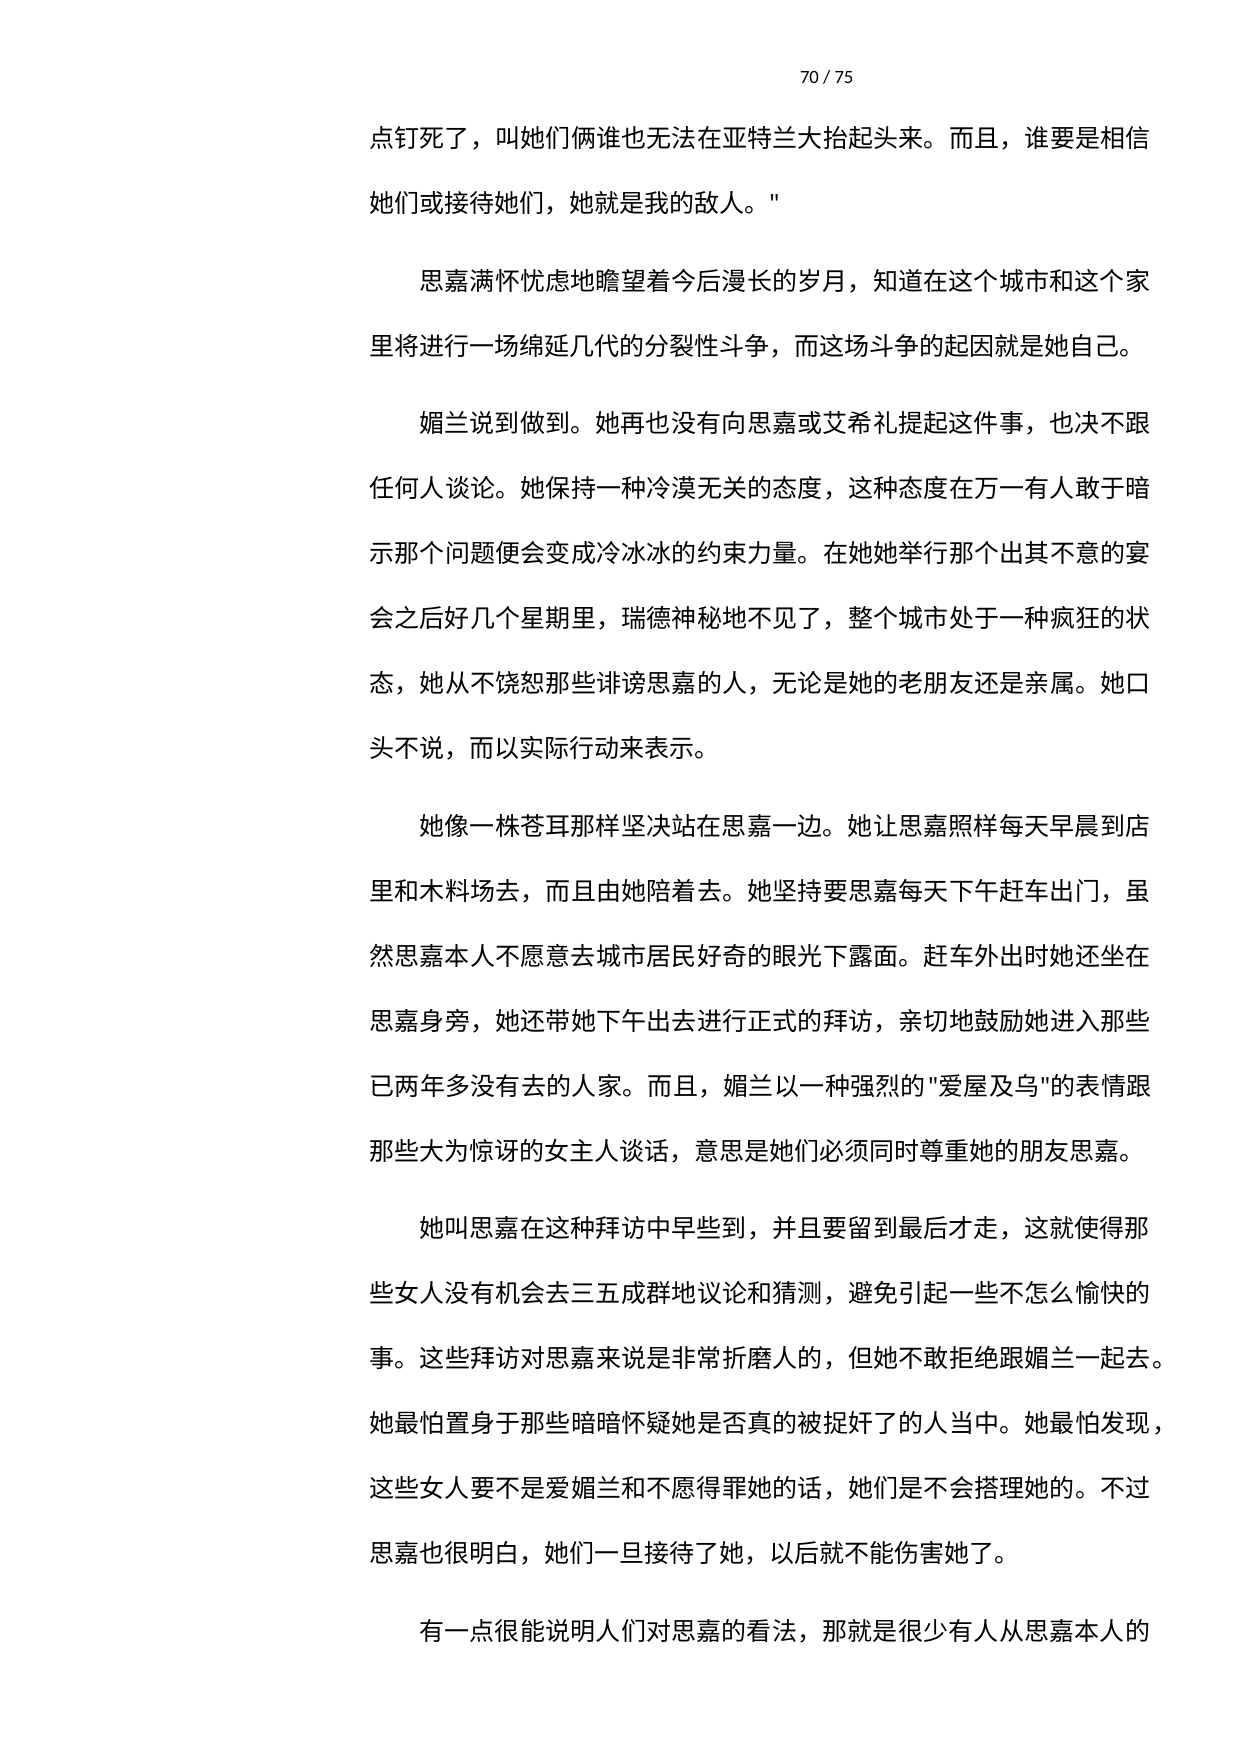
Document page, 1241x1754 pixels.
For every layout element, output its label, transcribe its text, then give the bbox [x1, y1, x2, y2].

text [369, 104, 1152, 234]
text 思嘉满怀忧虑地瞻望着今后漫长的岁月，知道在这个城市和这个家里将进行一场绵延几代的分裂性斗争，而这场斗争的起因就是她自己。 [369, 247, 1152, 377]
text 她像一株苍耳那样坚决站在思嘉一边。她让思嘉照样每天早晨到店里和木料场去，而且由她陪着去。她坚持要思嘉每天下午赶车出门，虽然思嘉本人不愿意去城市居民好奇的眼光下露面。赶车外出时她还坐在思嘉身旁，她还带她下午出去进行正式的拜访，亲切地鼓励她进入那些已两年多没有去的人家。而且，媚兰以一种强烈的"爱屋及乌"的表情跟那些大为惊讶的女主人谈话，意思是她们必须同时尊重她的朋友思嘉。 [369, 792, 1152, 1182]
text 她叫思嘉在这种拜访中早些到，并且要留到最后才走，这就使得那些女人没有机会去三五成群地议论和猜测，避免引起一些不怎么愉快的事。这些拜访对思嘉来说是非常折磨人的，但她不敢拒绝跟媚兰一起去。她最怕置身于那些暗暗怀疑她是否真的被捉奸了的人当中。她最怕发现，这些女人要不是爱媚兰和不愿得罪她的话，她们是不会搭理她的。不过思嘉也很明白，她们一旦接待了她，以后就不能伤害她了。 [369, 1194, 1152, 1584]
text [369, 1597, 1152, 1662]
text 媚兰说到做到。她再也没有向思嘉或艾希礼提起这件事，也决不跟任何人谈论。她保持一种冷漠无关的态度，这种态度在万一有人敢于暗示那个问题便会变成冷冰冰的约束力量。在她她举行那个出其不意的宴会之后好几个星期里，瑞德神秘地不见了，整个城市处于一种疯狂的状态，她从不饶恕那些诽谤思嘉的人，无论是她的老朋友还是亲属。她口头不说，而以实际行动来表示。 [369, 389, 1152, 779]
